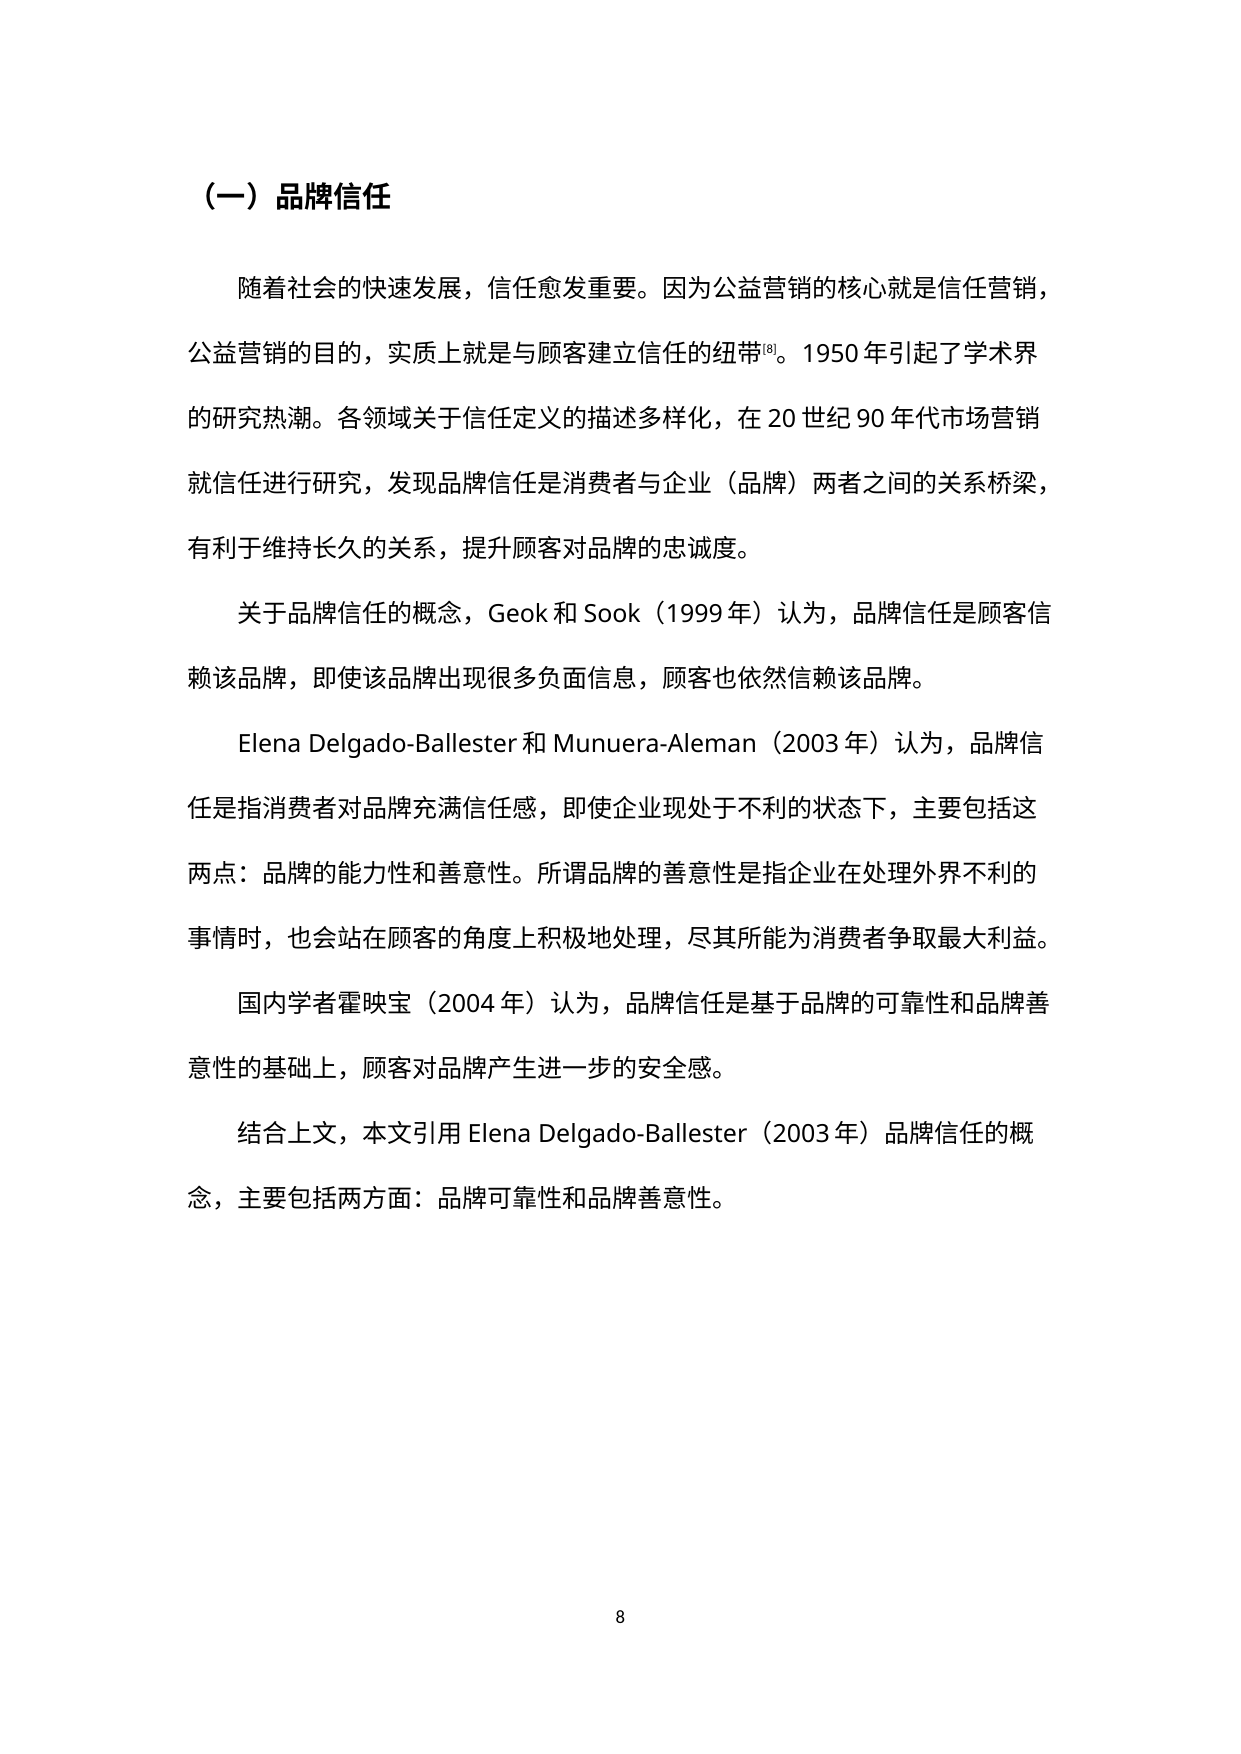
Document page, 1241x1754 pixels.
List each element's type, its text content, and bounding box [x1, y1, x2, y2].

text 随着社会的快速发展，信任愈发重要。因为公益营销的核心就是信任营销，公益营销的目的，实质上就是与顾客建立信任的纽带[8]。1950年引起了学术界的研究热潮。各领域关于信任定义的描述多样化，在20世纪90年代市场营销就信任进行研究，发现品牌信任是消费者与企业（品牌）两者之间的关系桥梁，有利于维持长久的关系，提升顾客对品牌的忠诚度。 [187, 254, 1053, 579]
text 结合上文，本文引用Elena Delgado-Ballester（2003年）品牌信任的概念，主要包括两方面：品牌可靠性和品牌善意性。 [187, 1099, 1053, 1229]
text 国内学者霍映宝（2004年）认为，品牌信任是基于品牌的可靠性和品牌善意性的基础上，顾客对品牌产生进一步的安全感。 [187, 969, 1053, 1099]
text 关于品牌信任的概念，Geok和Sook（1999年）认为，品牌信任是顾客信赖该品牌，即使该品牌出现很多负面信息，顾客也依然信赖该品牌。 [187, 579, 1053, 709]
text Elena Delgado-Ballester和Munuera-Aleman（2003年）认为，品牌信任是指消费者对品牌充满信任感，即使企业现处于不利的状态下，主要包括这两点：品牌的能力性和善意性。所谓品牌的善意性是指企业在处理外界不利的事情时，也会站在顾客的角度上积极地处理，尽其所能为消费者争取最大利益。 [187, 709, 1053, 969]
subtitle （一）品牌信任 [187, 162, 1053, 227]
